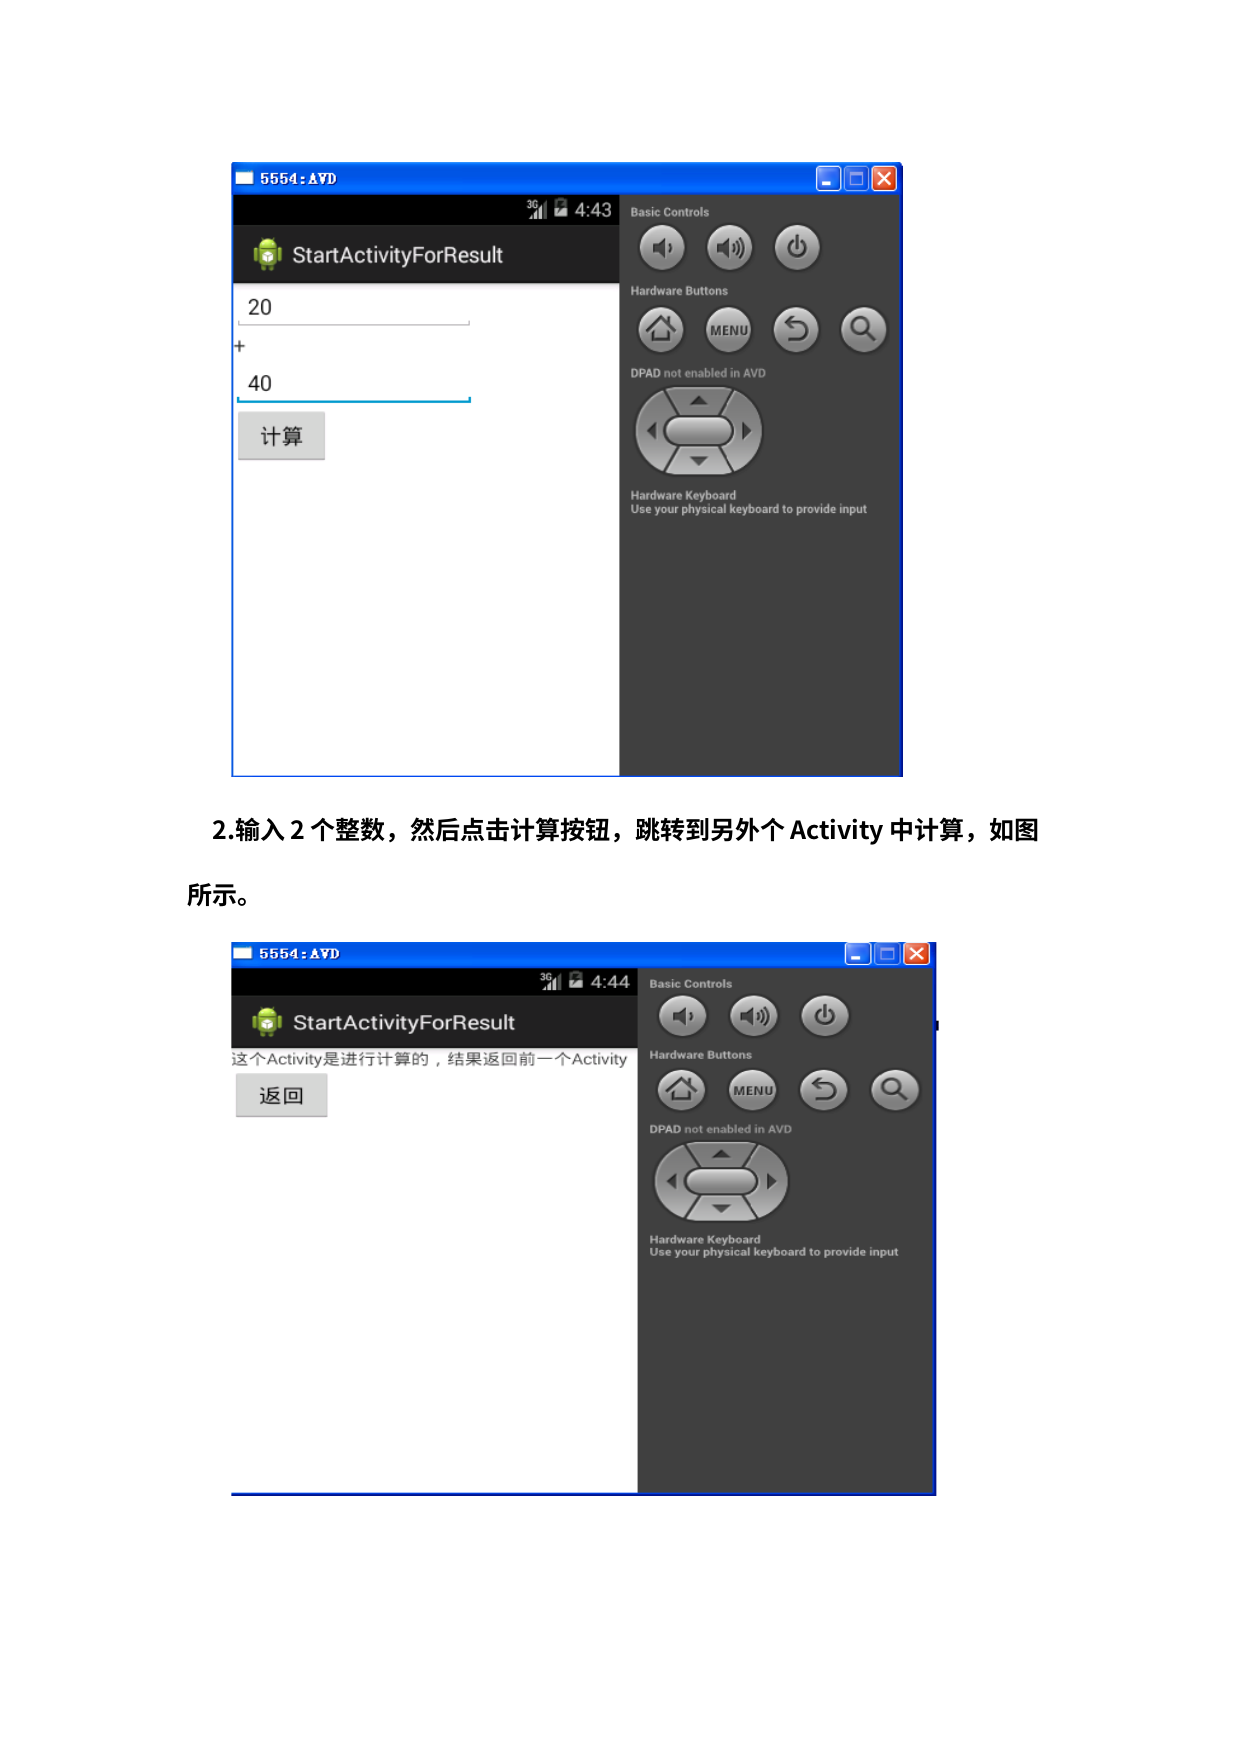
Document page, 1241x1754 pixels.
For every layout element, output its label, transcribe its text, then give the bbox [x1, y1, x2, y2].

picture [231, 162, 903, 777]
picture [231, 942, 939, 1496]
text 2.输入2个整数，然后点击计算按钮，跳转到另外个Activity中计算，如图所示。 [187, 796, 1053, 926]
